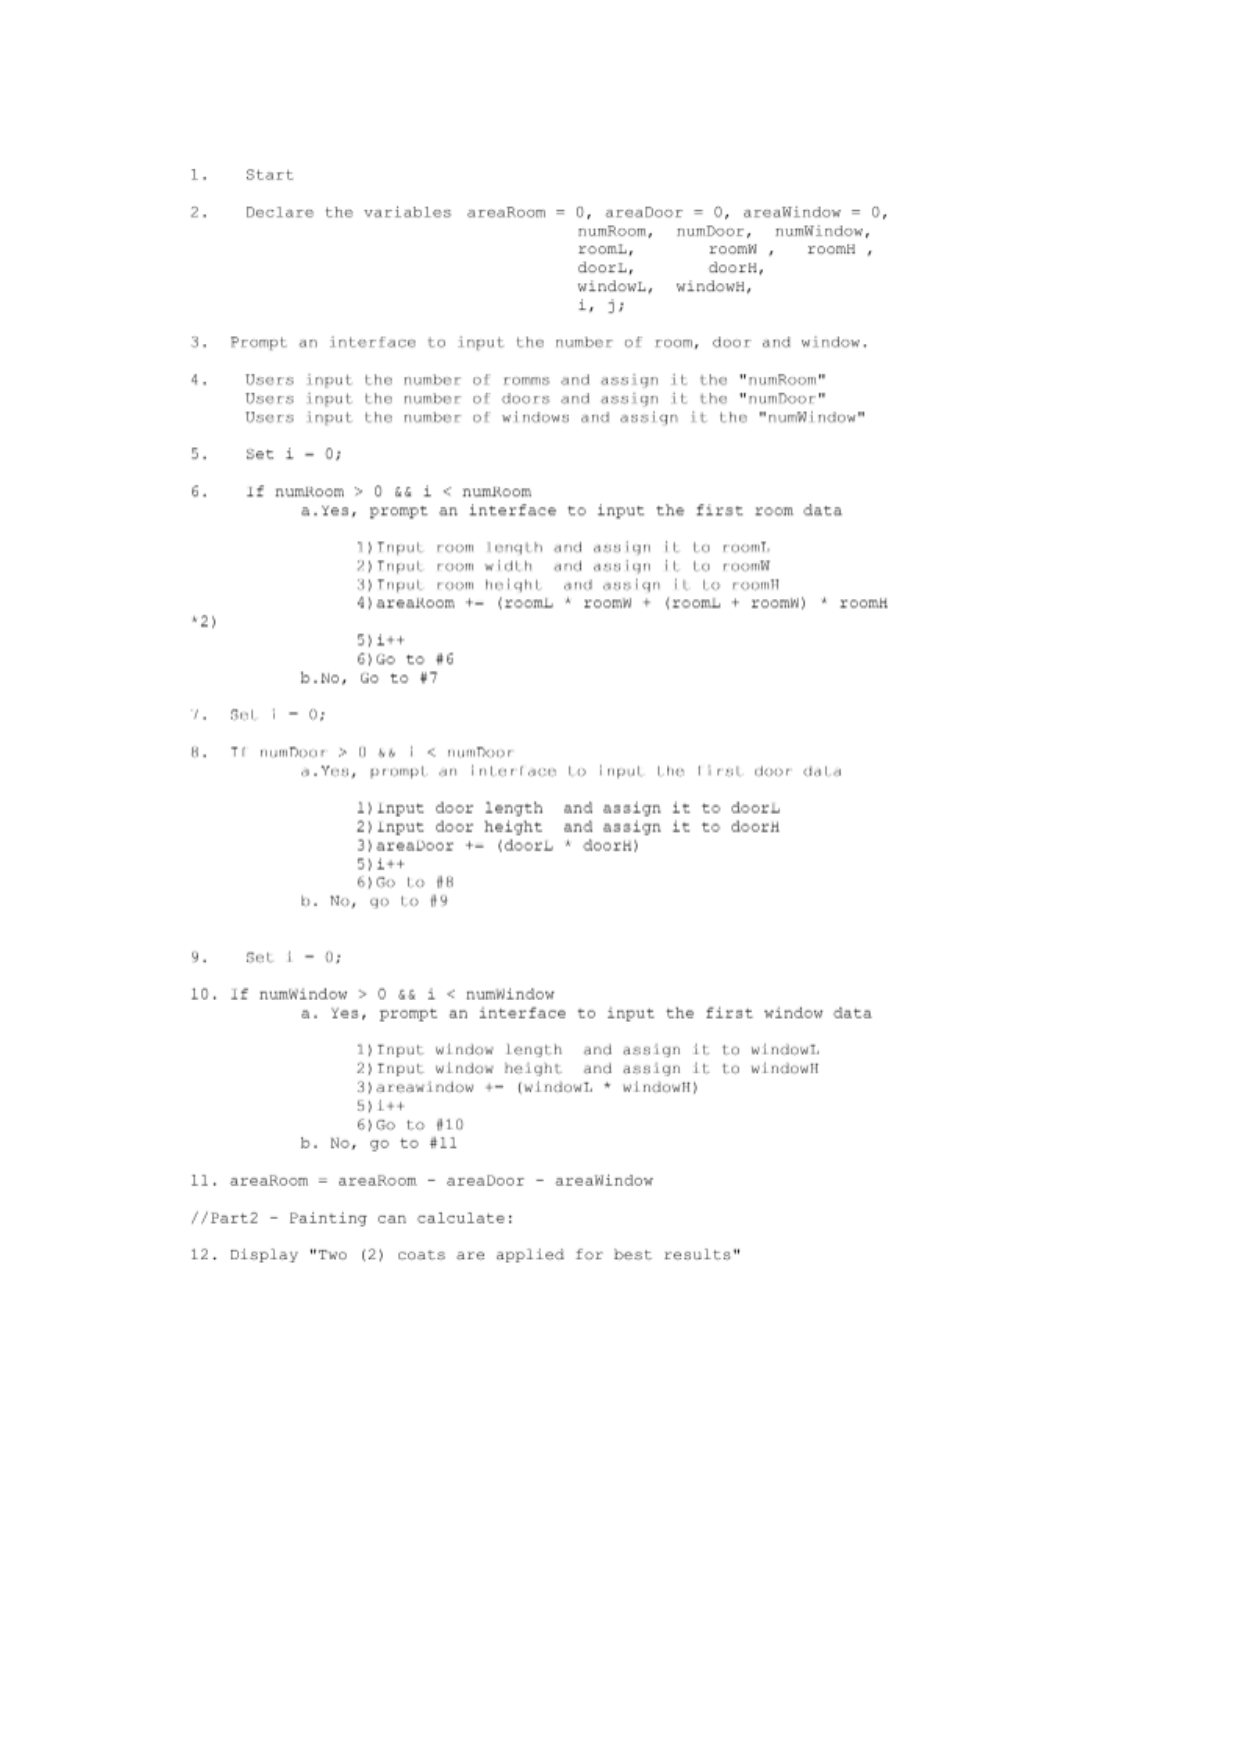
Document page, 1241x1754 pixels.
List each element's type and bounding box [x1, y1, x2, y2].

picture [150, 150, 960, 1291]
